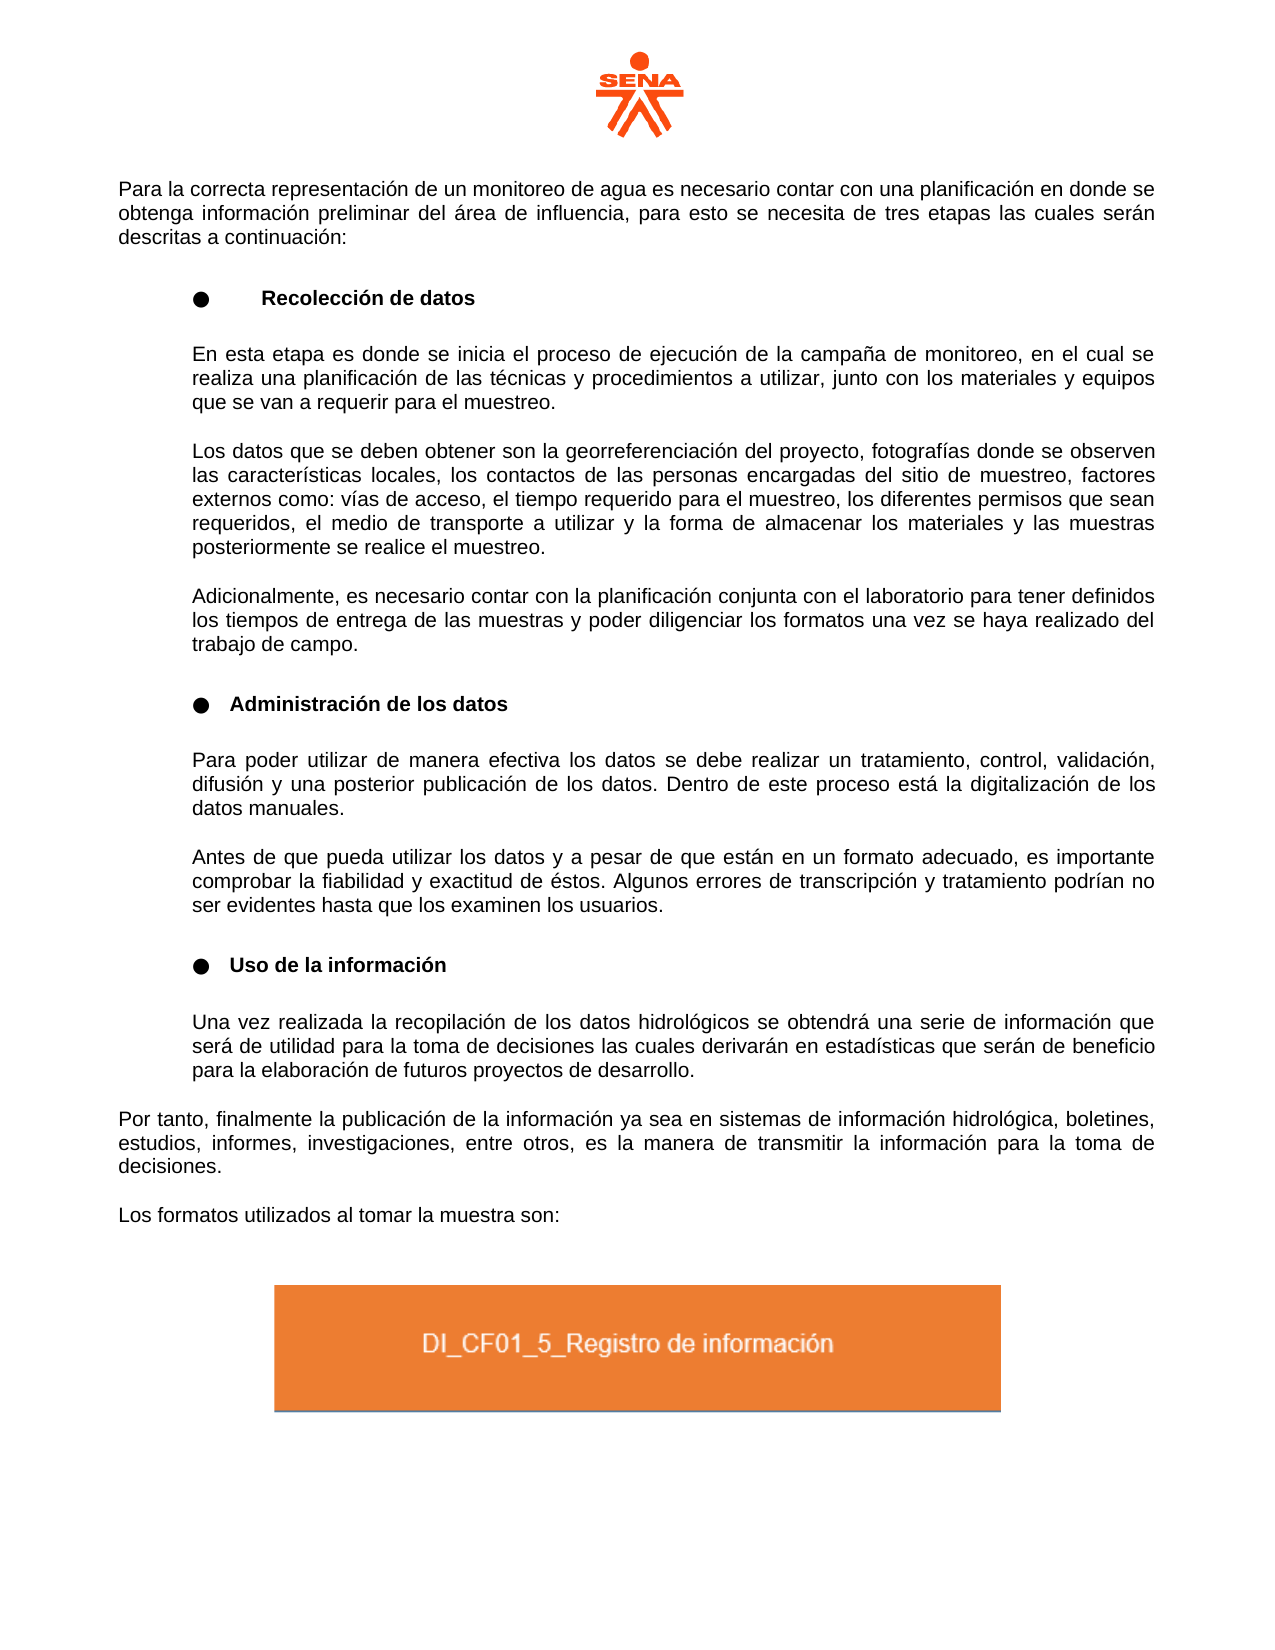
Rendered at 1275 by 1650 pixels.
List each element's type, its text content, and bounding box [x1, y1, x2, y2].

text Antes de que pueda utilizar los datos y a pesar de que están en un formato adecuado, es importante comprobar la fiabilidad y exactitud de éstos. Algunos errores de transcripción y tratamiento podrían no ser evidentes hasta que los examinen los usuarios. [192, 845, 1157, 917]
text Los formatos utilizados al tomar la muestra son: [118, 1203, 1157, 1227]
text Adicionalmente, es necesario contar con la planificación conjunta con el laboratorio para tener definidos los tiempos de entrega de las muestras y poder diligenciar los formatos una vez se haya realizado del trabajo de campo. [192, 583, 1157, 655]
text Una vez realizada la recopilación de los datos hidrológicos se obtendrá una serie de información que será de utilidad para la toma de decisiones las cuales derivarán en estadísticas que serán de beneficio para la elaboración de futuros proyectos de desarrollo. [192, 1009, 1157, 1081]
list Administración de los datos [192, 680, 1157, 723]
list Uso de la información [192, 942, 1157, 984]
picture [274, 1285, 1001, 1414]
text Los datos que se deben obtener son la georreferenciación del proyecto, fotografías donde se observen las características locales, los contactos de las personas encargadas del sitio de muestreo, factores externos como: vías de acceso, el tiempo requerido para el muestreo, los diferentes permisos que sean requeridos, el medio de transporte a utilizar y la forma de almacenar los materiales y las muestras posteriormente se realice el muestreo. [192, 439, 1157, 558]
text Por tanto, finalmente la publicación de la información ya sea en sistemas de información hidrológica, boletines, estudios, informes, investigaciones, entre otros, es la manera de transmitir la información para la toma de decisiones. [118, 1106, 1157, 1178]
text Para poder utilizar de manera efectiva los datos se debe realizar un tratamiento, control, validación, difusión y una posterior publicación de los datos. Dentro de este proceso está la digitalización de los datos manuales. [192, 748, 1157, 820]
picture [585, 48, 690, 142]
list Recolección de datos [192, 274, 1157, 317]
text Para la correcta representación de un monitoreo de agua es necesario contar con una planificación en donde se obtenga información preliminar del área de influencia, para esto se necesita de tres etapas las cuales serán descritas a continuación: [118, 177, 1157, 249]
text En esta etapa es donde se inicia el proceso de ejecución de la campaña de monitoreo, en el cual se realiza una planificación de las técnicas y procedimientos a utilizar, junto con los materiales y equipos que se van a requerir para el muestreo. [192, 342, 1157, 414]
